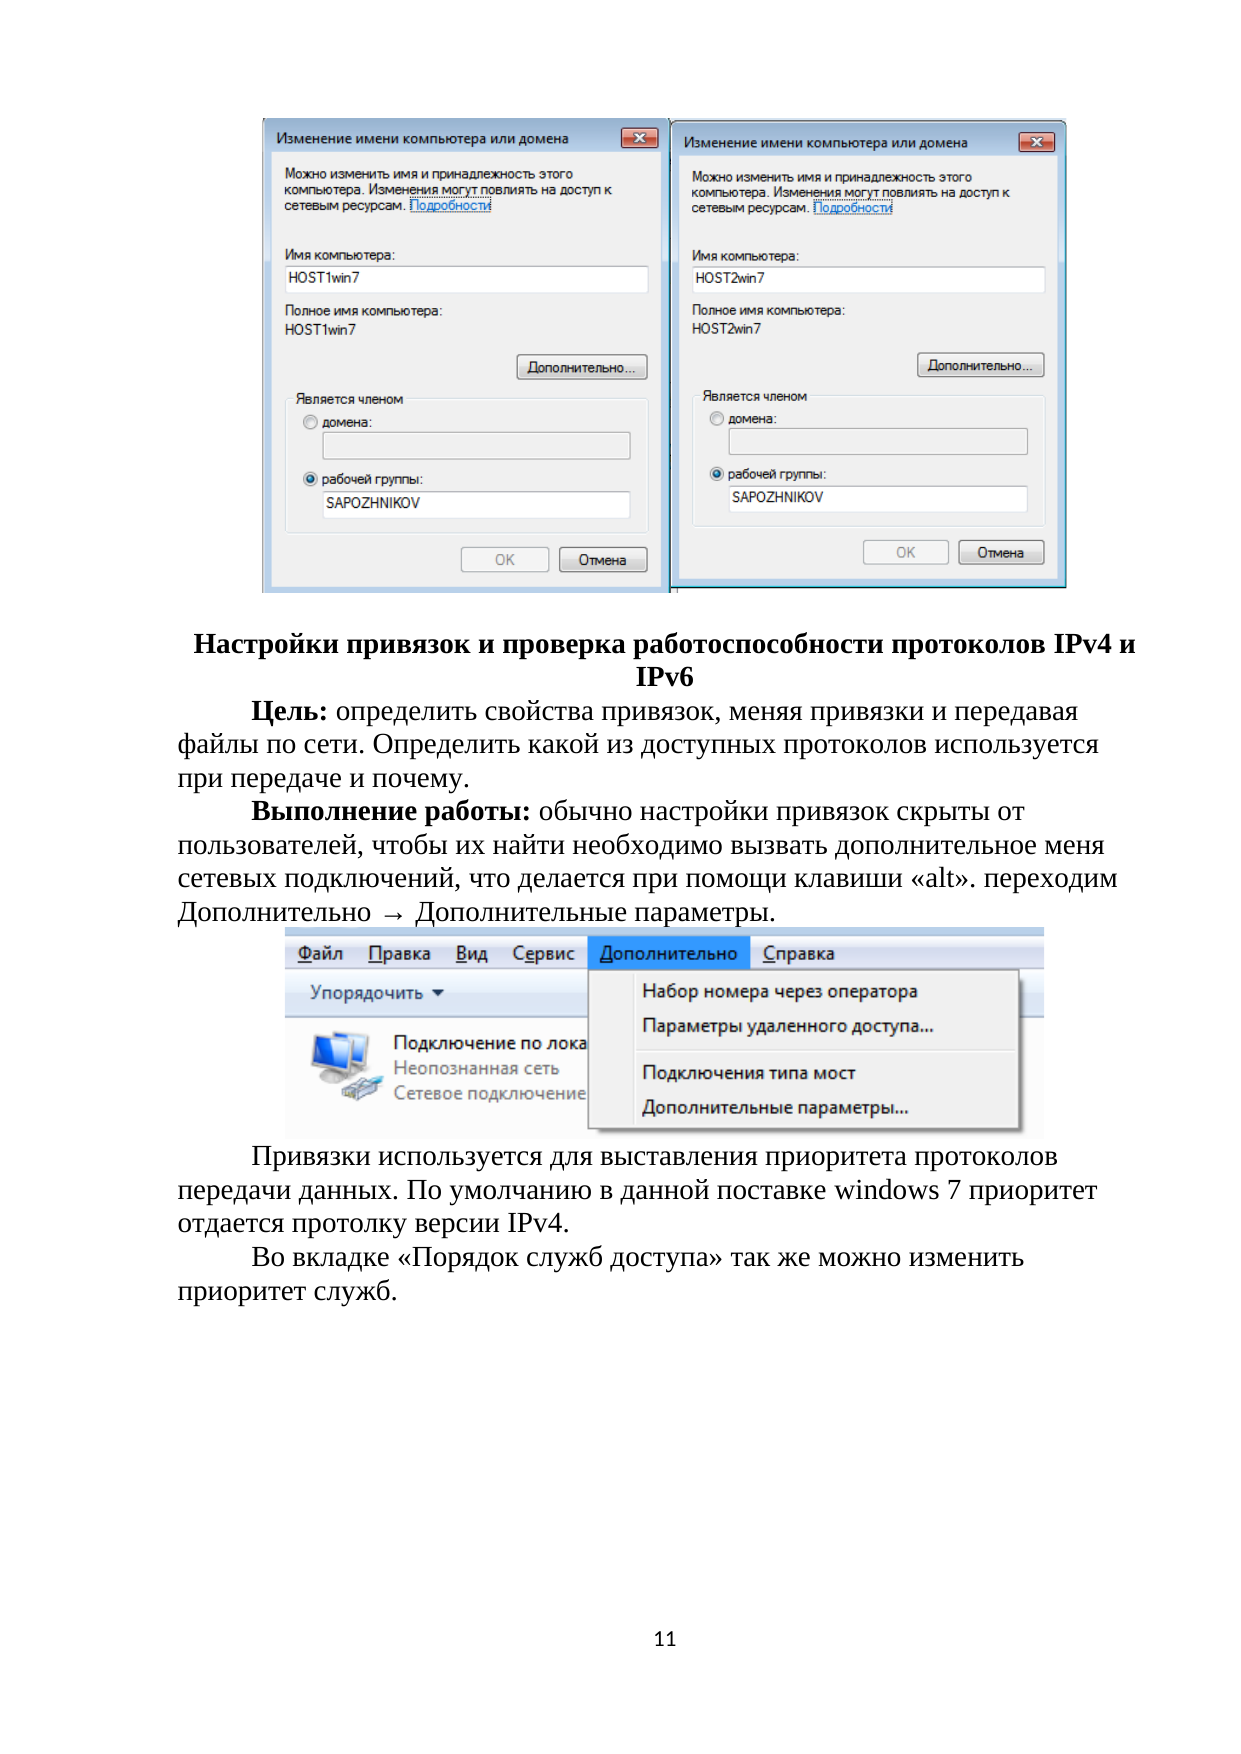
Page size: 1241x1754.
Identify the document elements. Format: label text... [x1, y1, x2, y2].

picture [262, 118, 1067, 593]
picture [284, 927, 1045, 1139]
text Цель: определить свойства привязок, меняя привязки и передавая файлы по сети. Определить какой из доступных протоколов используется при передаче и почему. [177, 693, 1152, 793]
text Настройки привязок и проверка работоспособности протоколов IPv4 и IPv6 [177, 626, 1152, 693]
text Выполнение работы: обычно настройки привязок скрыты от пользователей, чтобы их найти необходимо вызвать дополнительное меня сетевых подключений, что делается при помощи клавиши «alt». переходим Дополнительно → Дополнительные параметры. [177, 793, 1152, 928]
text Во вкладке «Порядок служб доступа» так же можно изменить приоритет служб. [177, 1239, 1152, 1306]
text Привязки используется для выставления приоритета протоколов передачи данных. По умолчанию в данной поставке windows 7 приоритет отдается протолку версии IPv4. [177, 1138, 1152, 1239]
